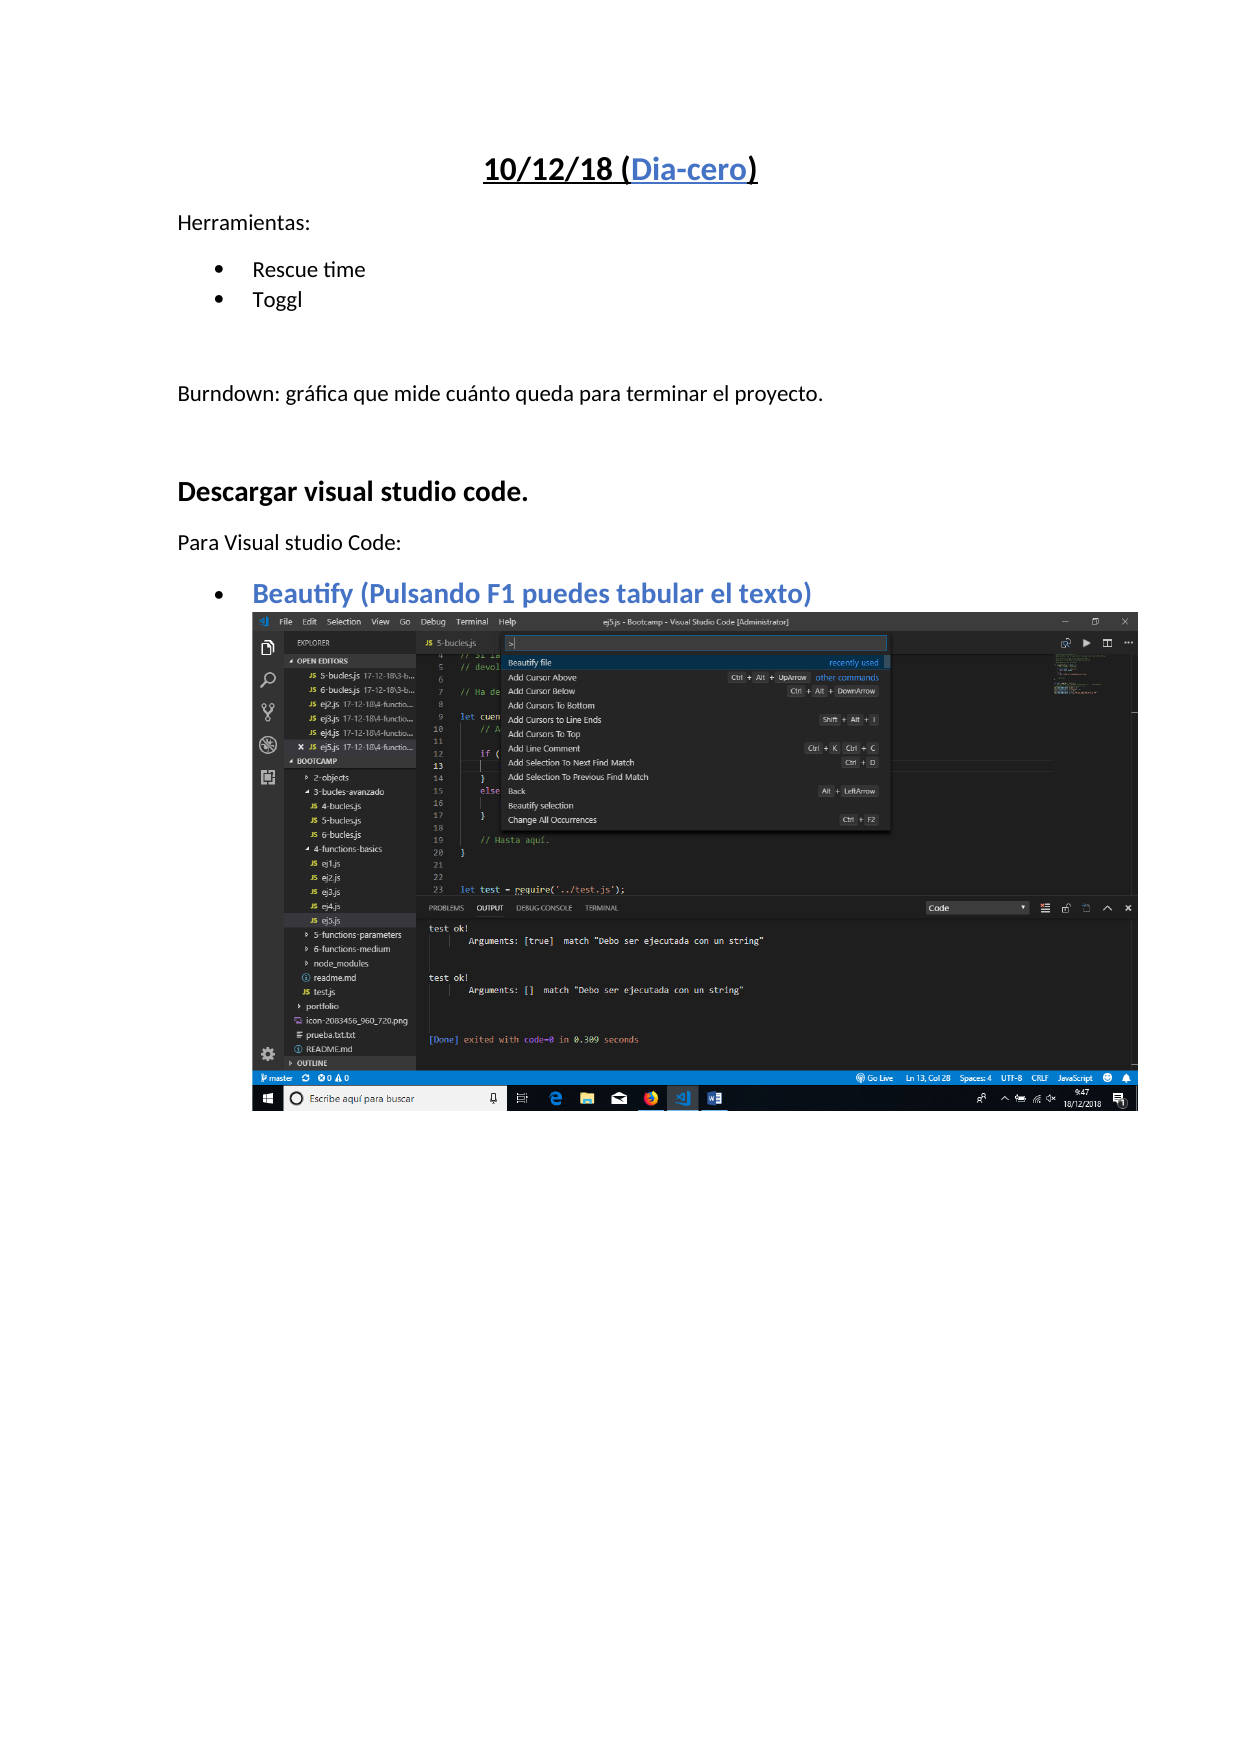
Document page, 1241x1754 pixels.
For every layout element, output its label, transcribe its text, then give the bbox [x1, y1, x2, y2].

list Rescue time [215, 255, 1063, 283]
list Toggl [215, 285, 1063, 313]
text Descargar visual studio code. [177, 473, 1063, 508]
text Herramientas: [177, 208, 1063, 236]
text Para Visual studio Code: [177, 528, 1063, 556]
text Burndown: gráfica que mide cuánto queda para terminar el proyecto. [177, 379, 1063, 407]
picture [252, 612, 1138, 1111]
text 10/12/18 (Dia-cero) [177, 148, 1063, 188]
